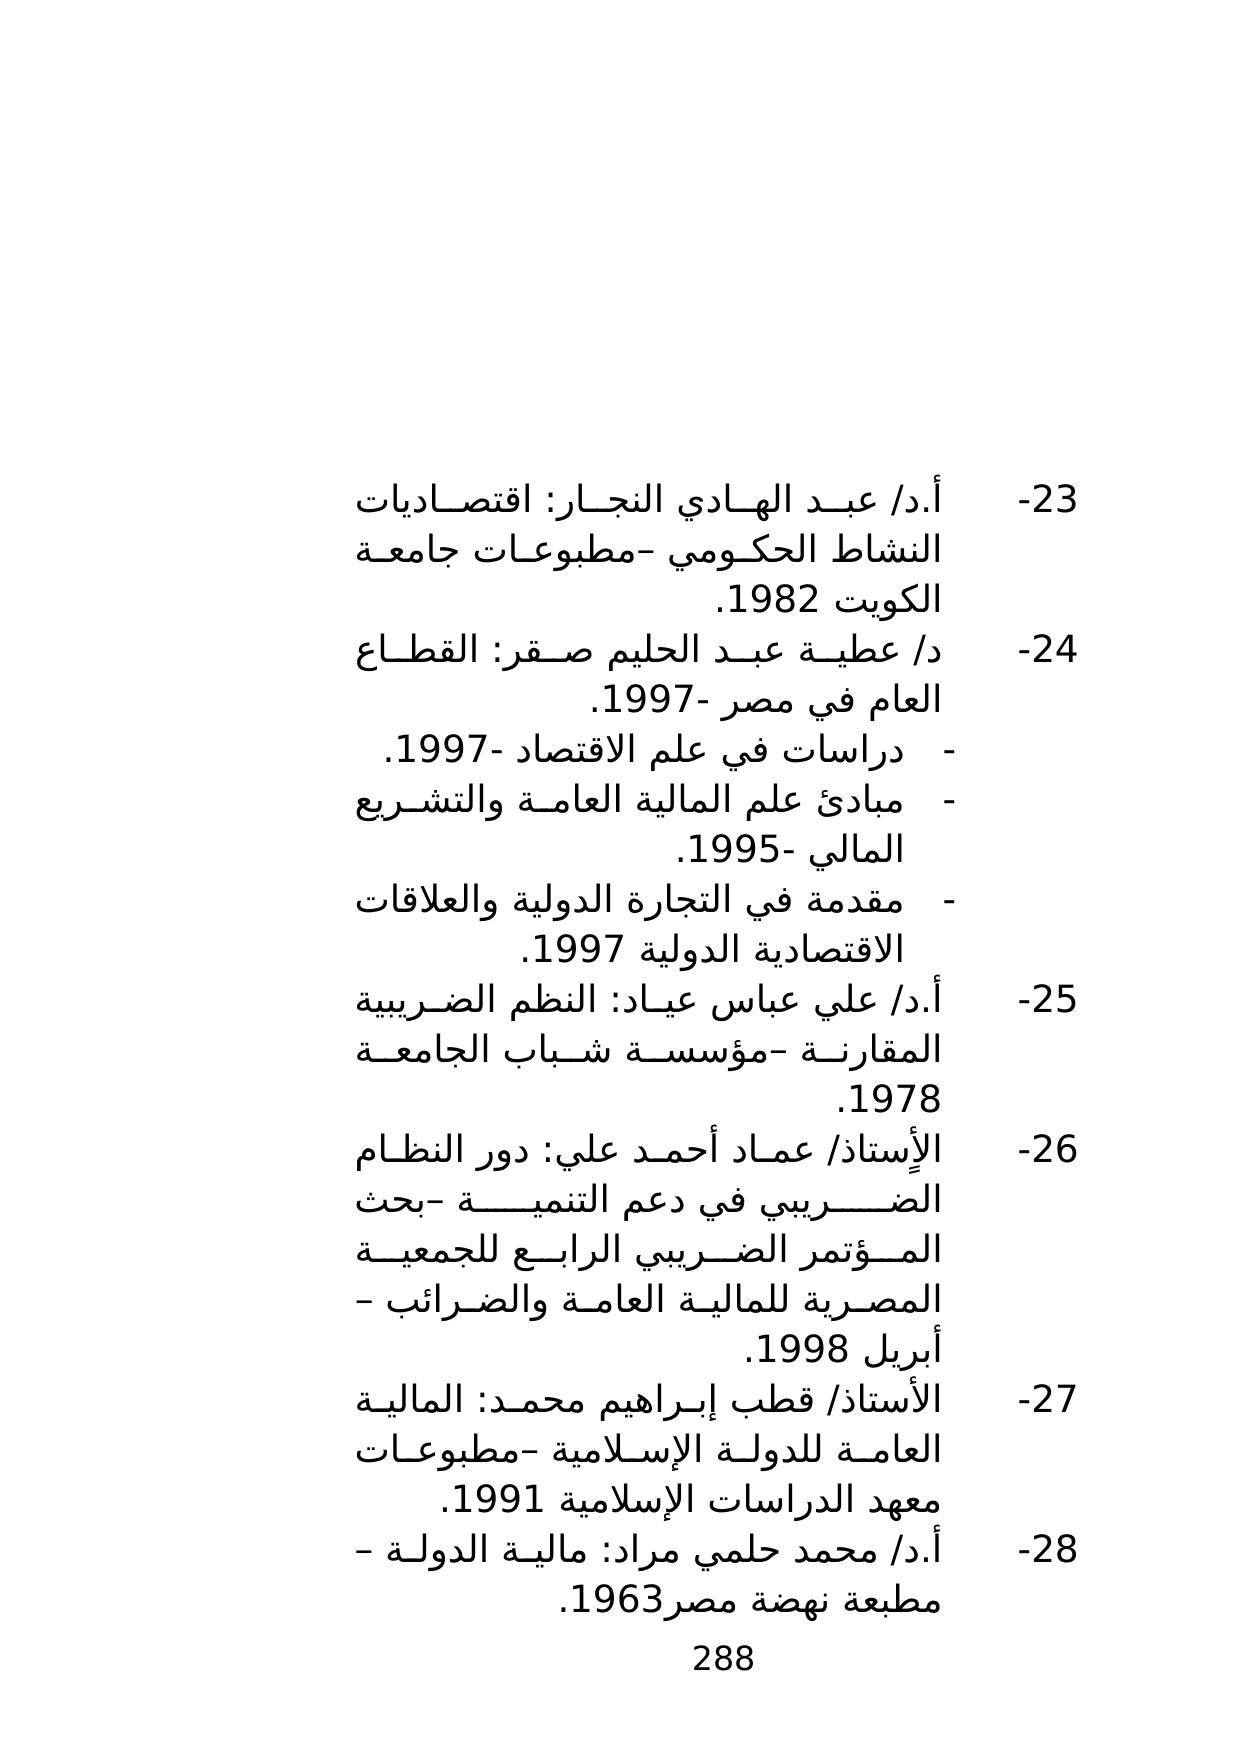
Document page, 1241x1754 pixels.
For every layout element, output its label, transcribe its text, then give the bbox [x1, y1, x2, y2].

list أ.د/ محمد حلمي مراد: مالية الدولة –مطبعة نهضة مصر1963. [354, 1522, 1017, 1622]
list الأٍستاذ/ عماد أحمد علي: دور النظام الضريبي في دعم التنمية –بحث المؤتمر الضريبي الرابع للجمعية المصرية للمالية العامة والضرائب –أبريل 1998. [354, 1122, 1017, 1372]
list أ.د/ علي عباس عياد: النظم الضريبية المقارنة –مؤسسة شباب الجامعة 1978. [354, 972, 1017, 1122]
list الأستاذ/ قطب إبراهيم محمد: المالية العامة للدولة الإسلامية –مطبوعات معهد الدراسات الإسلامية 1991. [354, 1372, 1017, 1522]
list مقدمة في التجارة الدولية والعلاقات الاقتصادية الدولية 1997. [354, 872, 942, 972]
list مبادئ علم المالية العامة والتشريع المالي -1995. [354, 772, 942, 872]
list دراسات في علم الاقتصاد -1997. [354, 722, 942, 772]
list د/ عطية عبد الحليم صقر: القطاع العام في مصر -1997. [354, 622, 1017, 722]
list أ.د/ عبد الهادي النجار: اقتصاديات النشاط الحكومي –مطبوعات جامعة الكويت 1982. [354, 472, 1017, 622]
